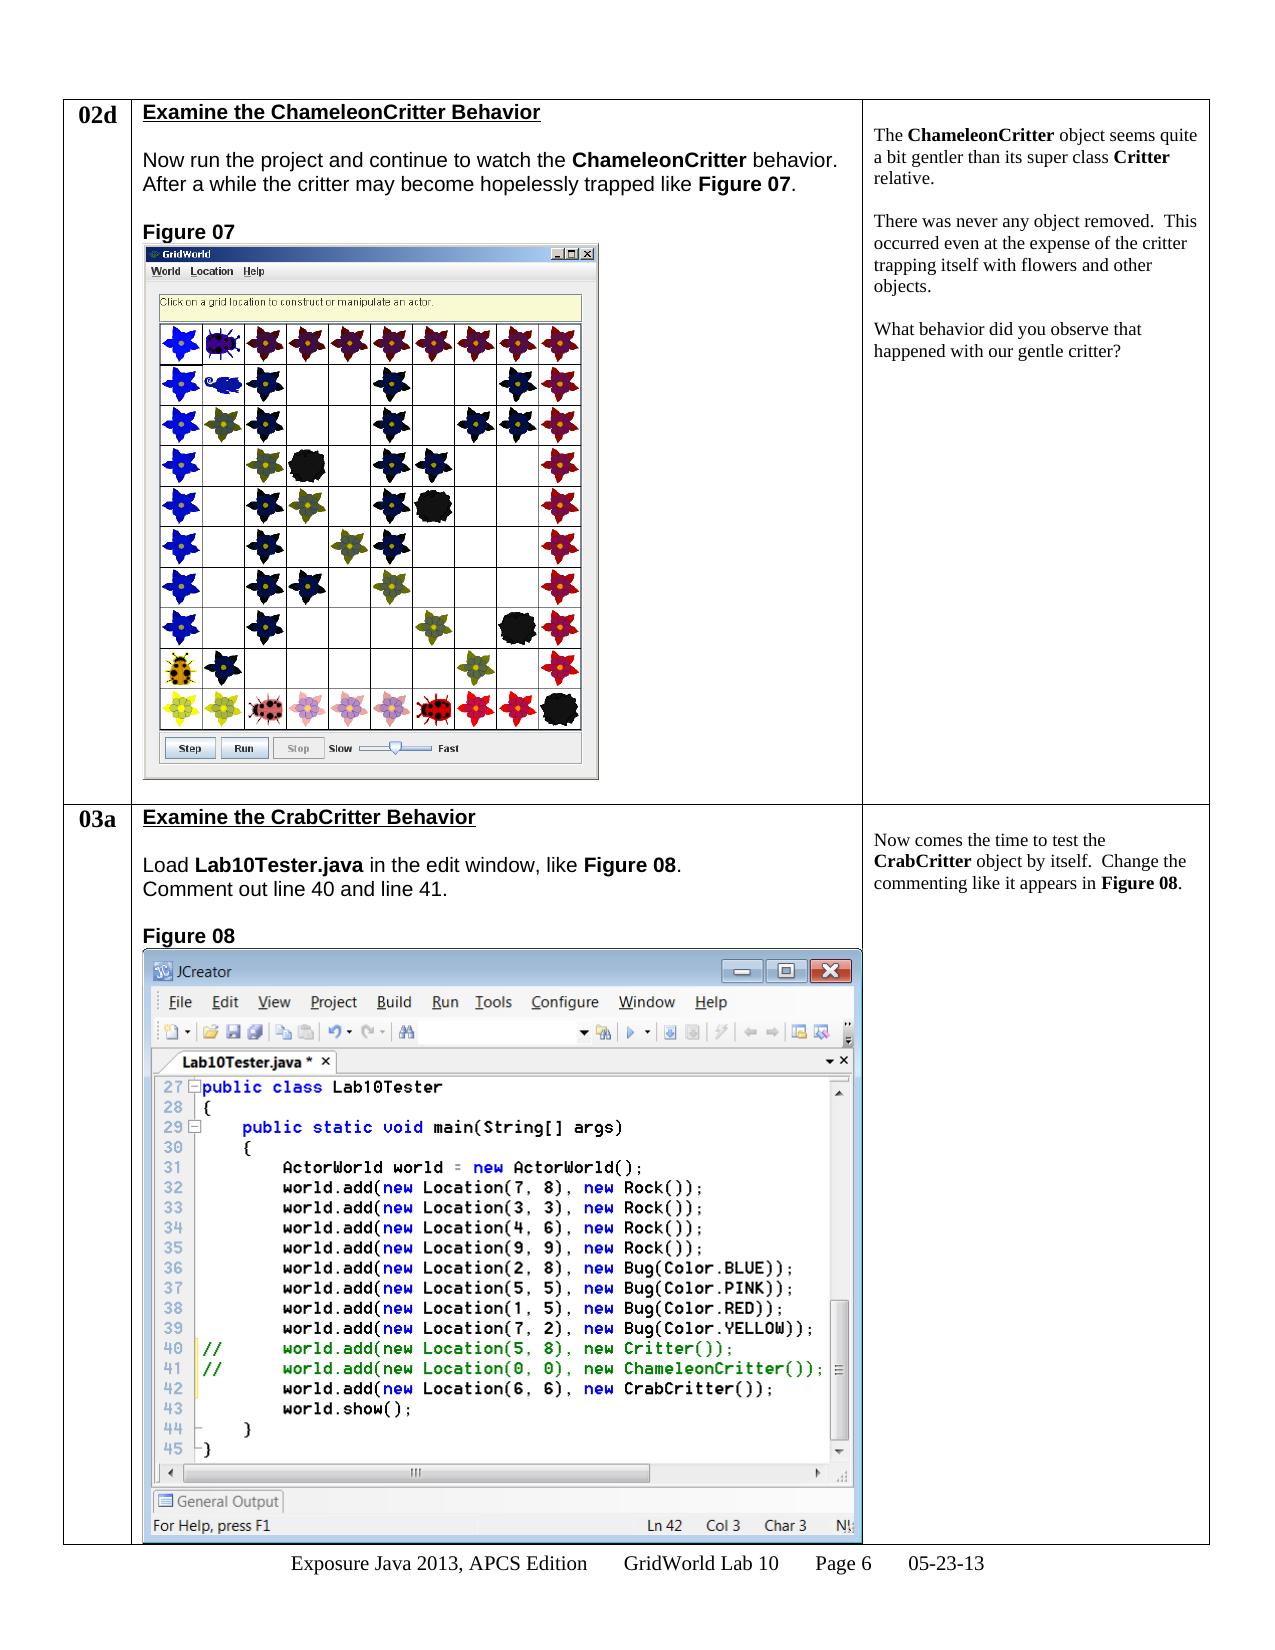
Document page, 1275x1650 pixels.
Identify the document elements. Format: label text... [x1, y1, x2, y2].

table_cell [132, 805, 862, 1544]
table_cell The ChameleonCritter object seems quite a bit gentler than its super class Critter relative. There was never any object removed. This occurred even at the expense of the critter trapping itself with flowers and other objects. What behavior did you observe that happened with our gentle critter? [863, 100, 1209, 803]
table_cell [863, 805, 1209, 1544]
picture [142, 948, 863, 1544]
table_cell 02d [64, 100, 131, 803]
picture [142, 243, 599, 780]
table_cell 03a [64, 805, 131, 1544]
table_cell Examine the ChameleonCritter Behavior Now run the project and continue to watch the ChameleonCritter behavior. After a while the critter may become hopelessly trapped like Figure 07. Figure 07 [132, 100, 862, 803]
